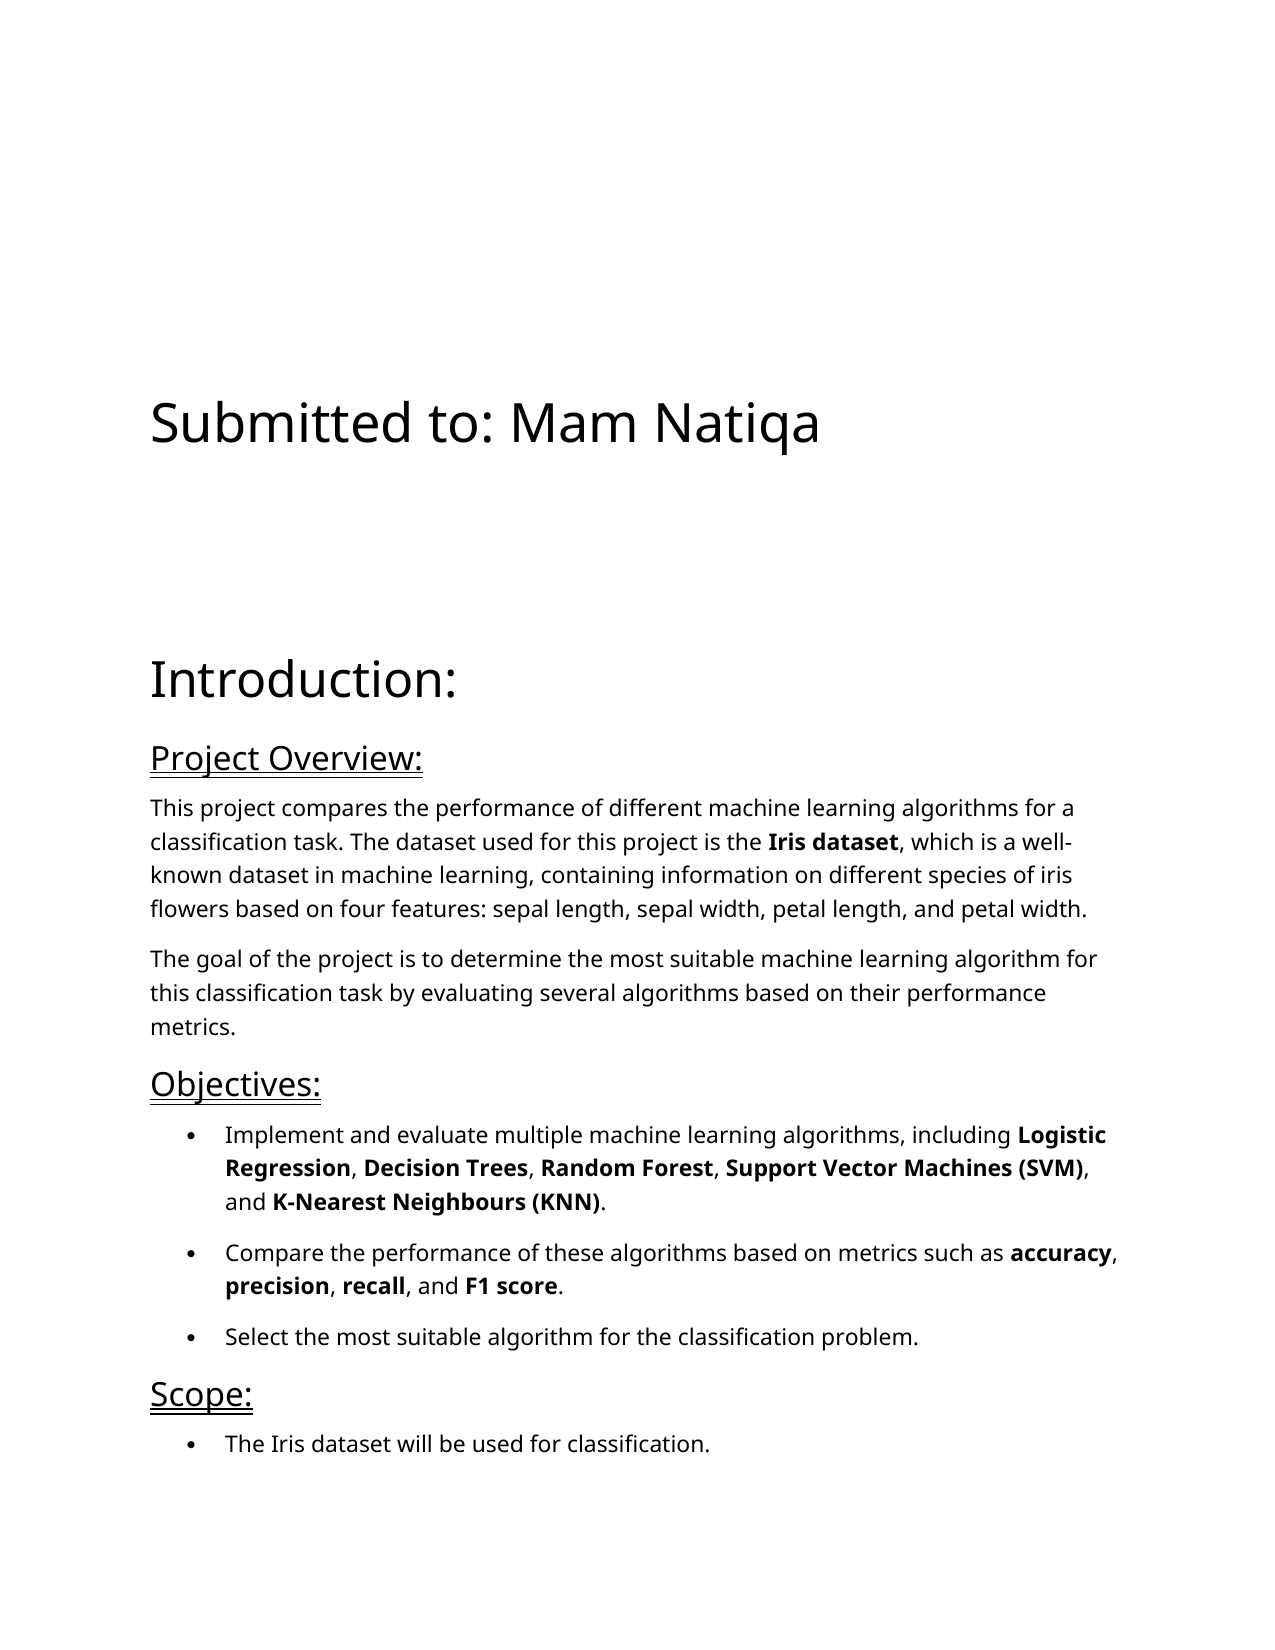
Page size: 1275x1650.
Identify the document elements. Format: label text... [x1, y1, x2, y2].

subtitle Project Overview: [150, 734, 1125, 780]
subtitle Submitted to: Mam Natiqa [150, 384, 1125, 458]
list The Iris dataset will be used for classification. [187, 1428, 1125, 1459]
list Implement and evaluate multiple machine learning algorithms, including Logistic Regression, Decision Trees, Random Forest, Support Vector Machines (SVM), and K-Nearest Neighbours (KNN). [187, 1118, 1125, 1217]
text The goal of the project is to determine the most suitable machine learning algorithm for this classification task by evaluating several algorithms based on their performance metrics. [150, 943, 1125, 1042]
text This project compares the performance of different machine learning algorithms for a classification task. The dataset used for this project is the Iris dataset, which is a well-known dataset in machine learning, containing information on different species of iris flowers based on four features: sepal length, sepal width, petal length, and petal width. [150, 792, 1125, 924]
subtitle Introduction: [150, 644, 1125, 712]
list Select the most suitable algorithm for the classification problem. [187, 1321, 1125, 1352]
subtitle Scope: [150, 1371, 1125, 1416]
subtitle Objectives: [150, 1061, 1125, 1107]
list Compare the performance of these algorithms based on metrics such as accuracy, precision, recall, and F1 score. [187, 1236, 1125, 1301]
